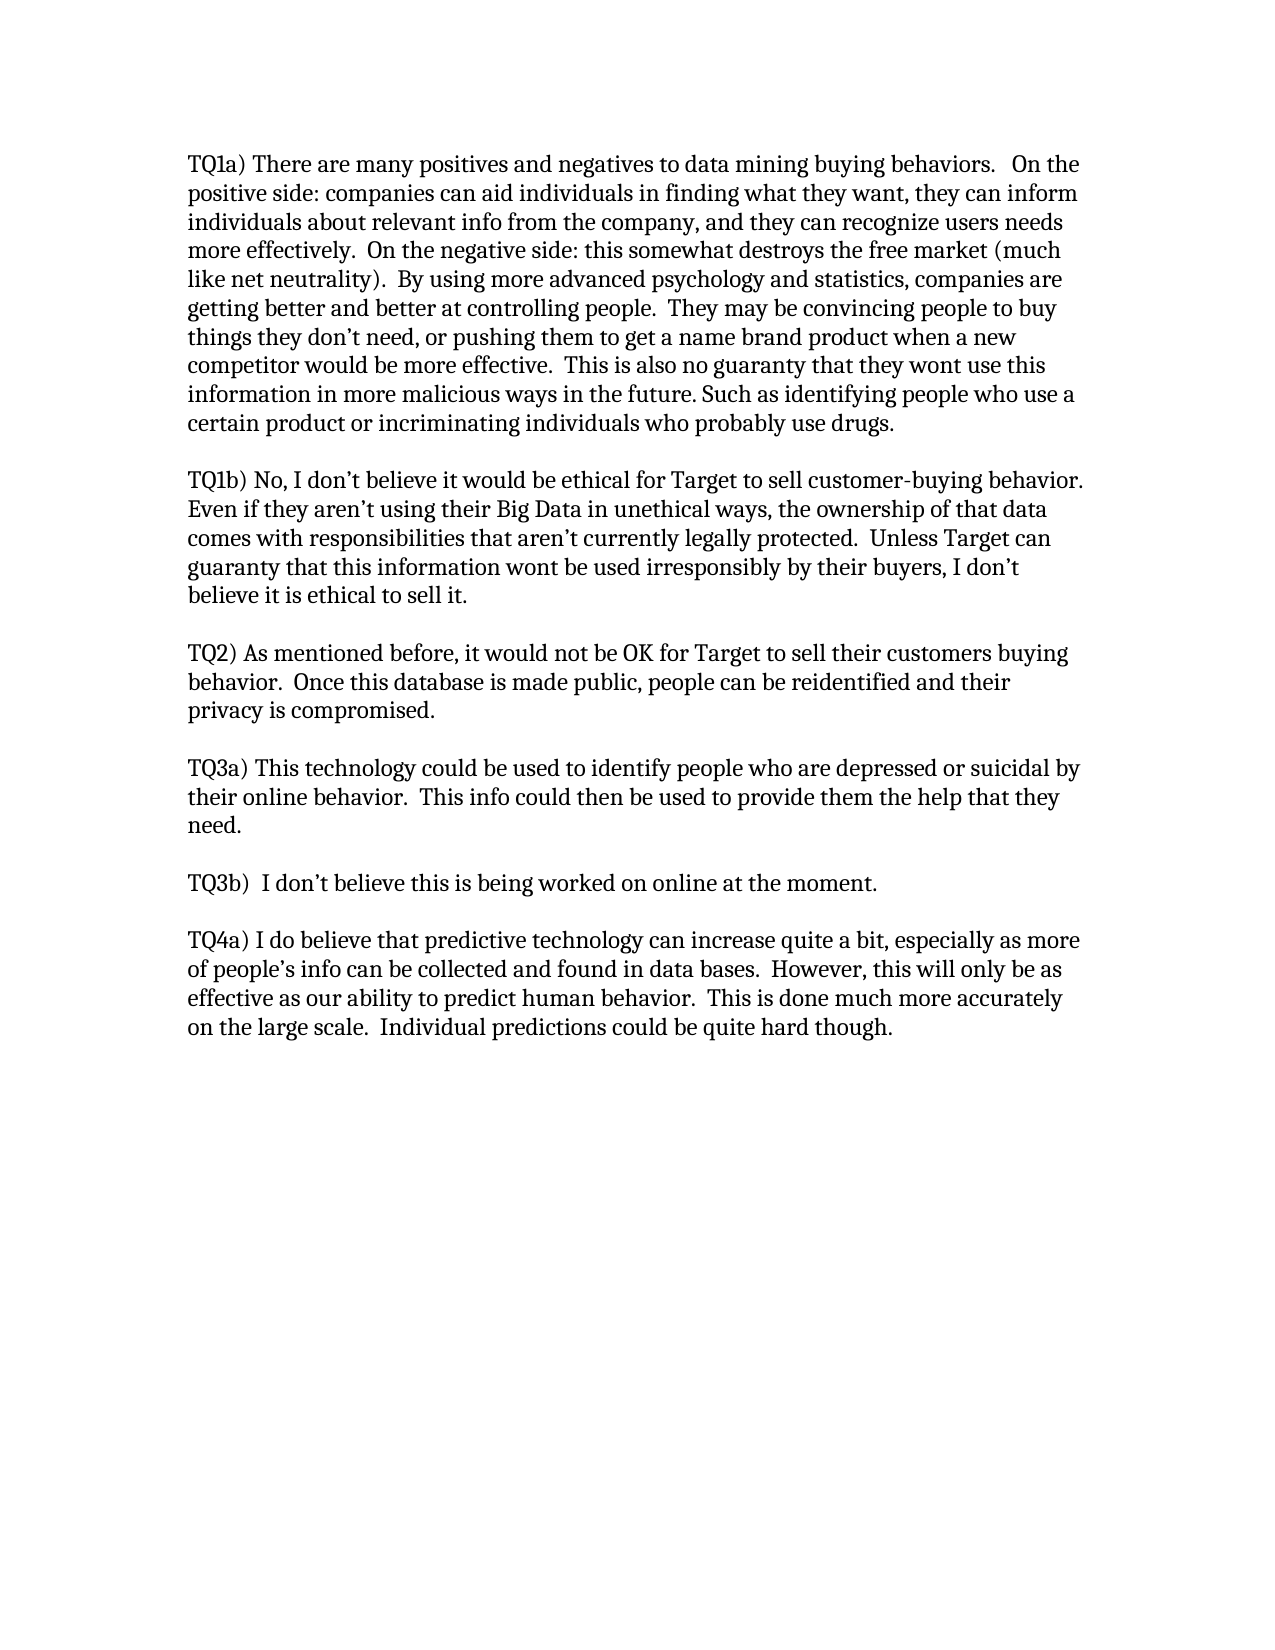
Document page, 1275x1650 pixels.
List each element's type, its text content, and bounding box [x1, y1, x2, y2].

text TQ3b) I don’t believe this is being worked on online at the moment. [187, 869, 1087, 897]
text TQ4a) I do believe that predictive technology can increase quite a bit, especially as more of people’s info can be collected and found in data bases. However, this will only be as effective as our ability to predict human behavior. This is done much more accurately on the large scale. Individual predictions could be quite hard though. [187, 926, 1087, 1041]
text TQ2) As mentioned before, it would not be OK for Target to sell their customers buying behavior. Once this database is made public, people can be reidentified and their privacy is compromised. [187, 639, 1087, 725]
text TQ1a) There are many positives and negatives to data mining buying behaviors. On the positive side: companies can aid individuals in finding what they want, they can inform individuals about relevant info from the company, and they can recognize users needs more effectively. On the negative side: this somewhat destroys the free market (much like net neutrality). By using more advanced psychology and statistics, companies are getting better and better at controlling people. They may be convincing people to buy things they don’t need, or pushing them to get a name brand product when a new competitor would be more effective. This is also no guaranty that they wont use this information in more malicious ways in the future. Such as identifying people who use a certain product or incriminating individuals who probably use drugs. [187, 150, 1087, 437]
text TQ1b) No, I don’t believe it would be ethical for Target to sell customer-buying behavior. Even if they aren’t using their Big Data in unethical ways, the ownership of that data comes with responsibilities that aren’t currently legally protected. Unless Target can guaranty that this information wont be used irresponsibly by their buyers, I don’t believe it is ethical to sell it. [187, 466, 1087, 610]
text TQ3a) This technology could be used to identify people who are depressed or suicidal by their online behavior. This info could then be used to provide them the help that they need. [187, 754, 1087, 840]
